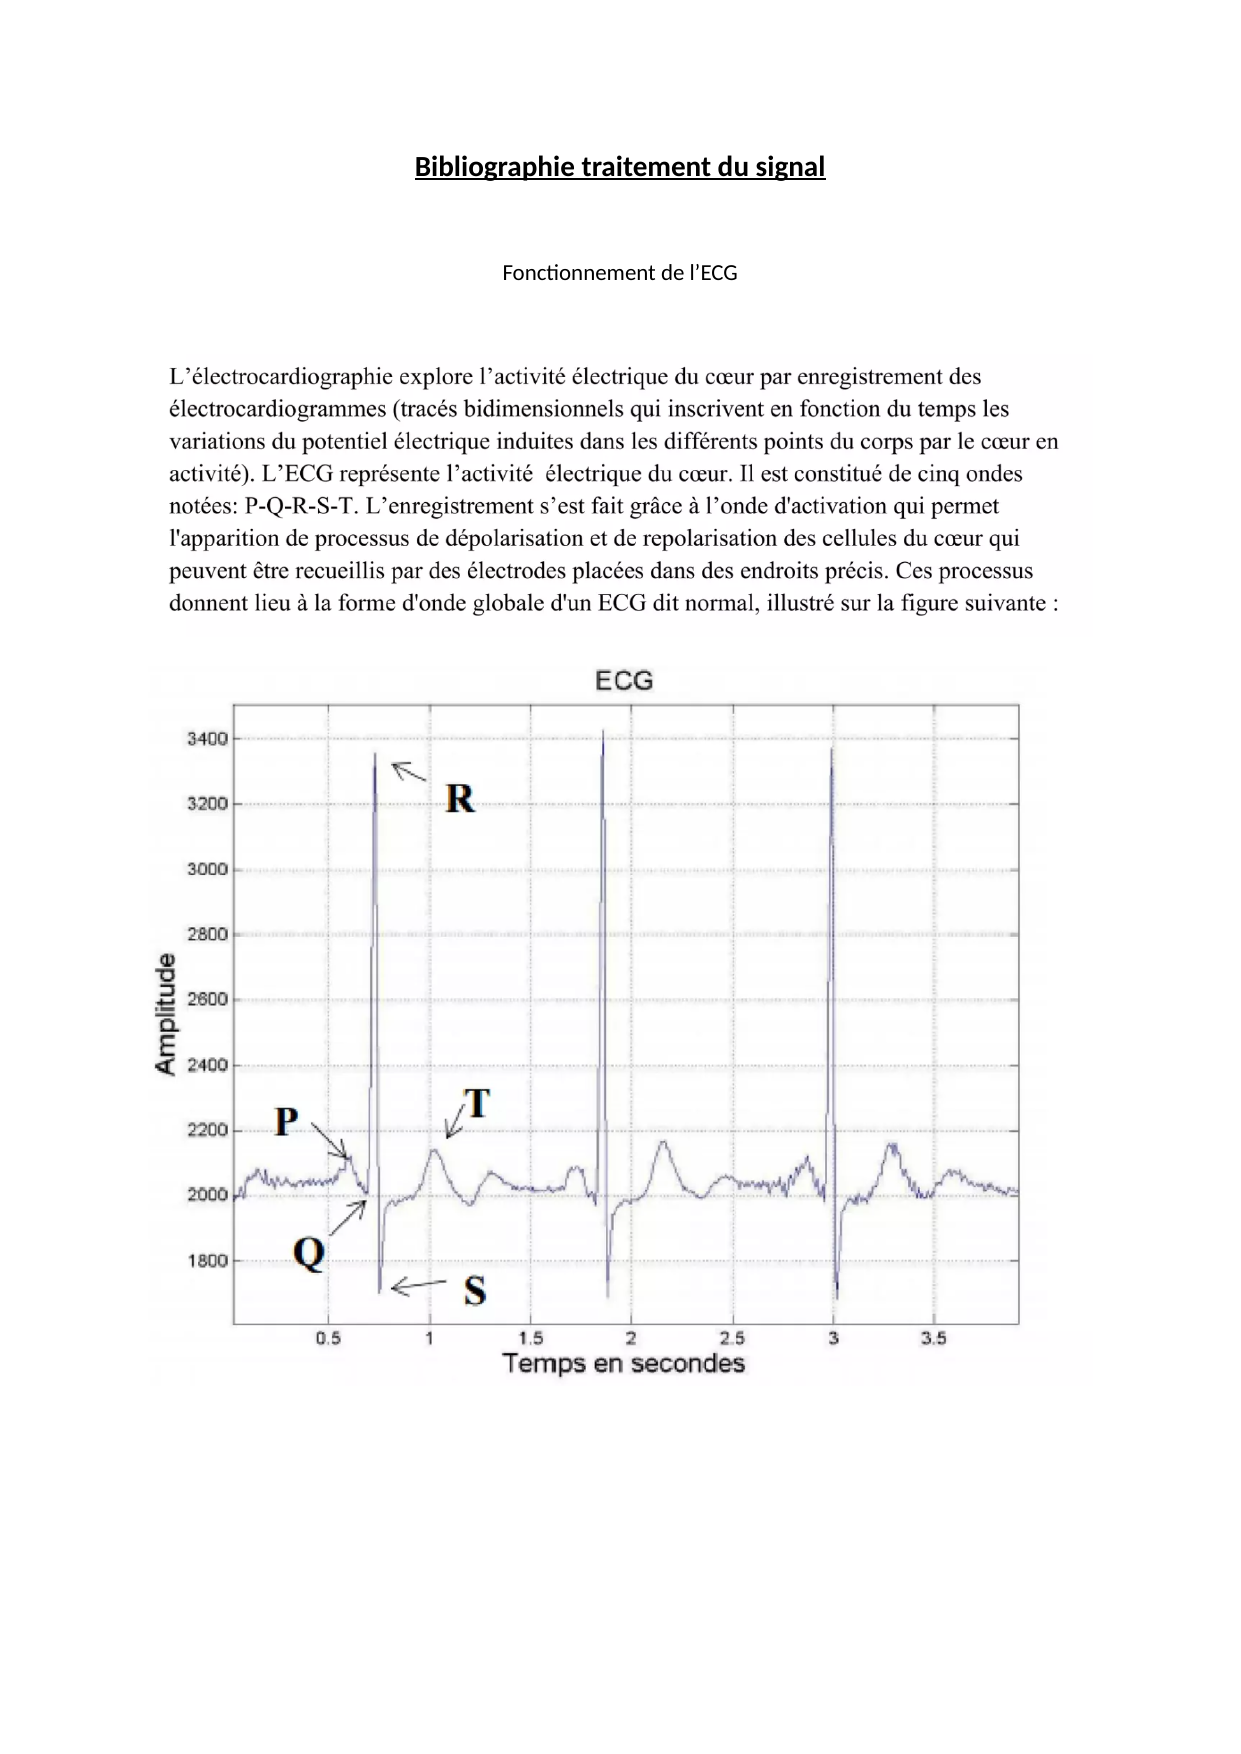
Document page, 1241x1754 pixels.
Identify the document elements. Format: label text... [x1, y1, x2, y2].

text Bibliographie traitement du signal [148, 148, 1093, 183]
text Fonctionnement de l’ECG [148, 258, 1093, 286]
picture [147, 655, 1093, 1386]
picture [147, 354, 1093, 637]
